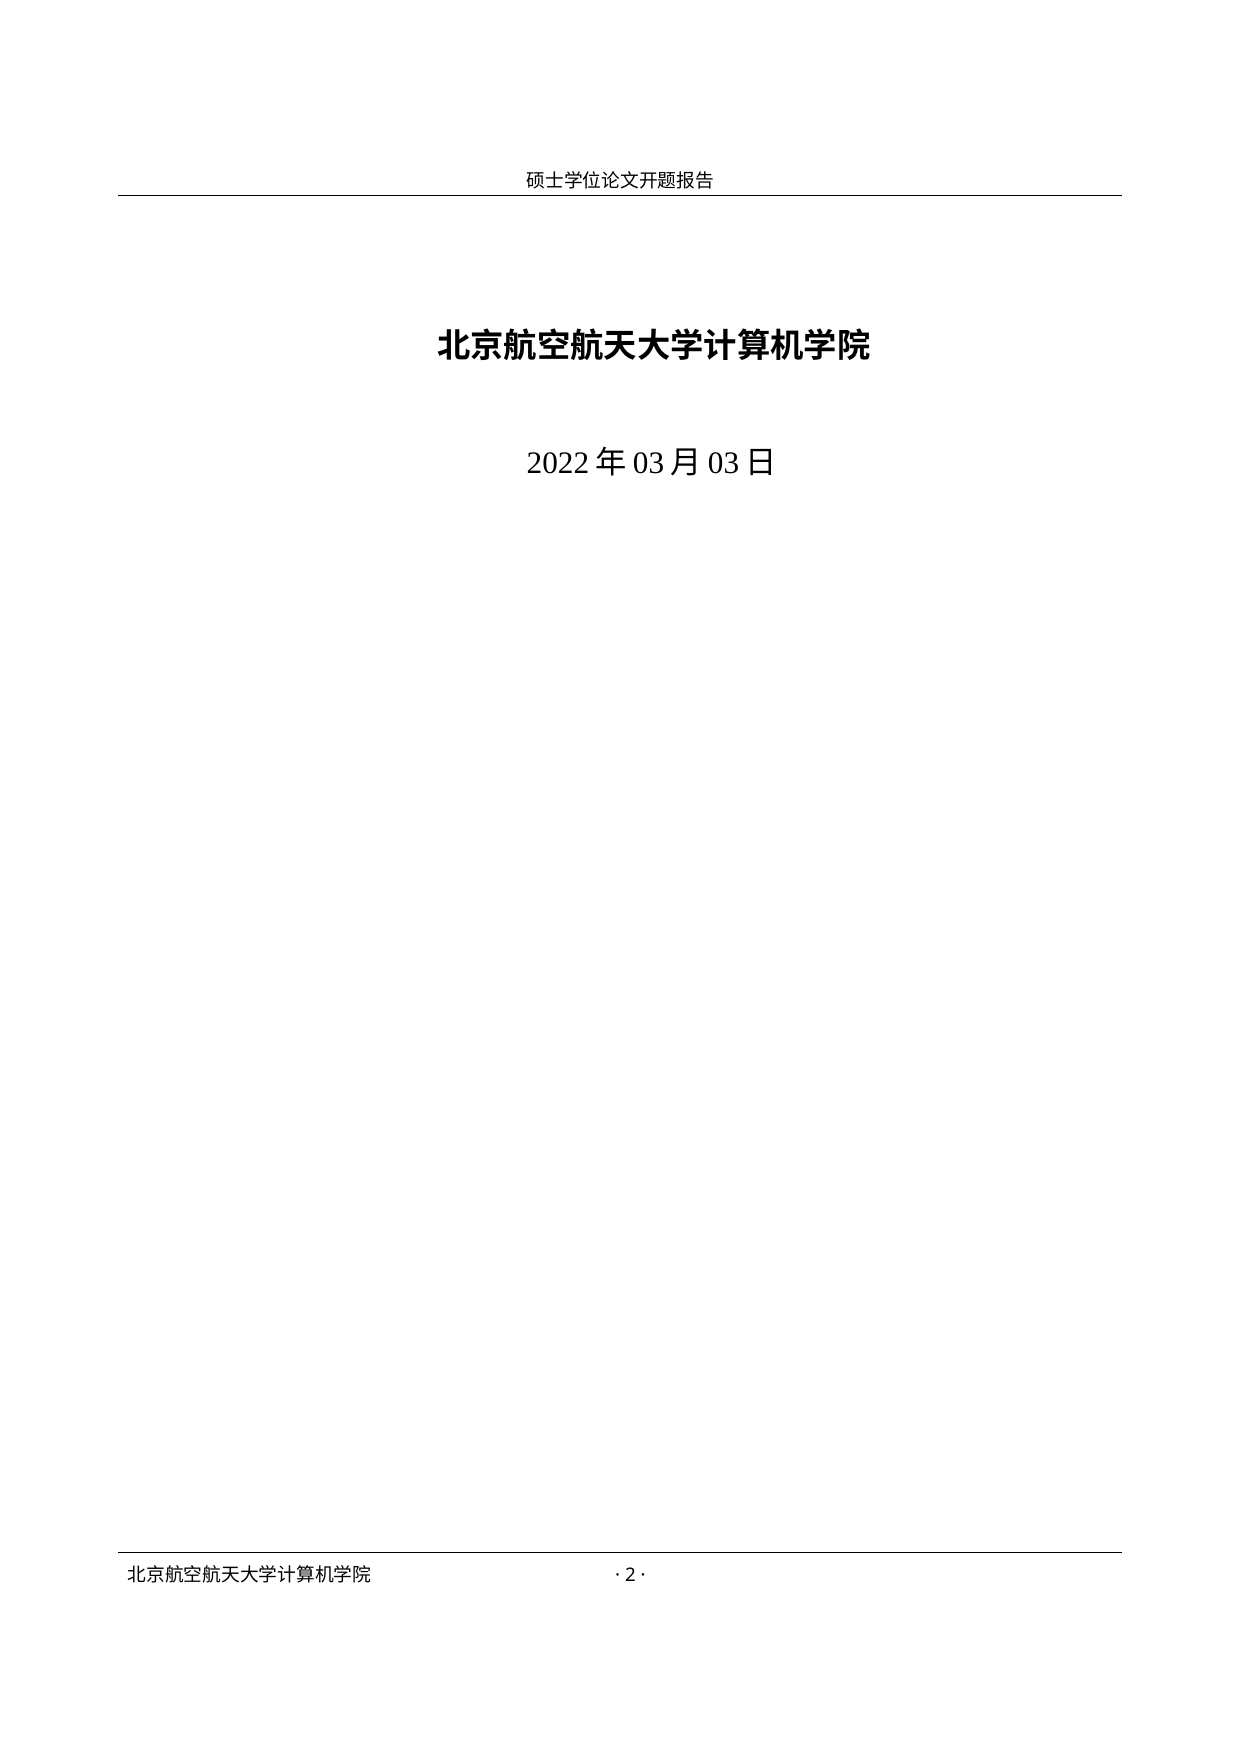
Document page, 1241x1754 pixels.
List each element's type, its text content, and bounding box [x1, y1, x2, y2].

text 北京航空航天大学计算机学院 [118, 308, 1122, 376]
text 2022年03月03日 [118, 426, 1122, 493]
